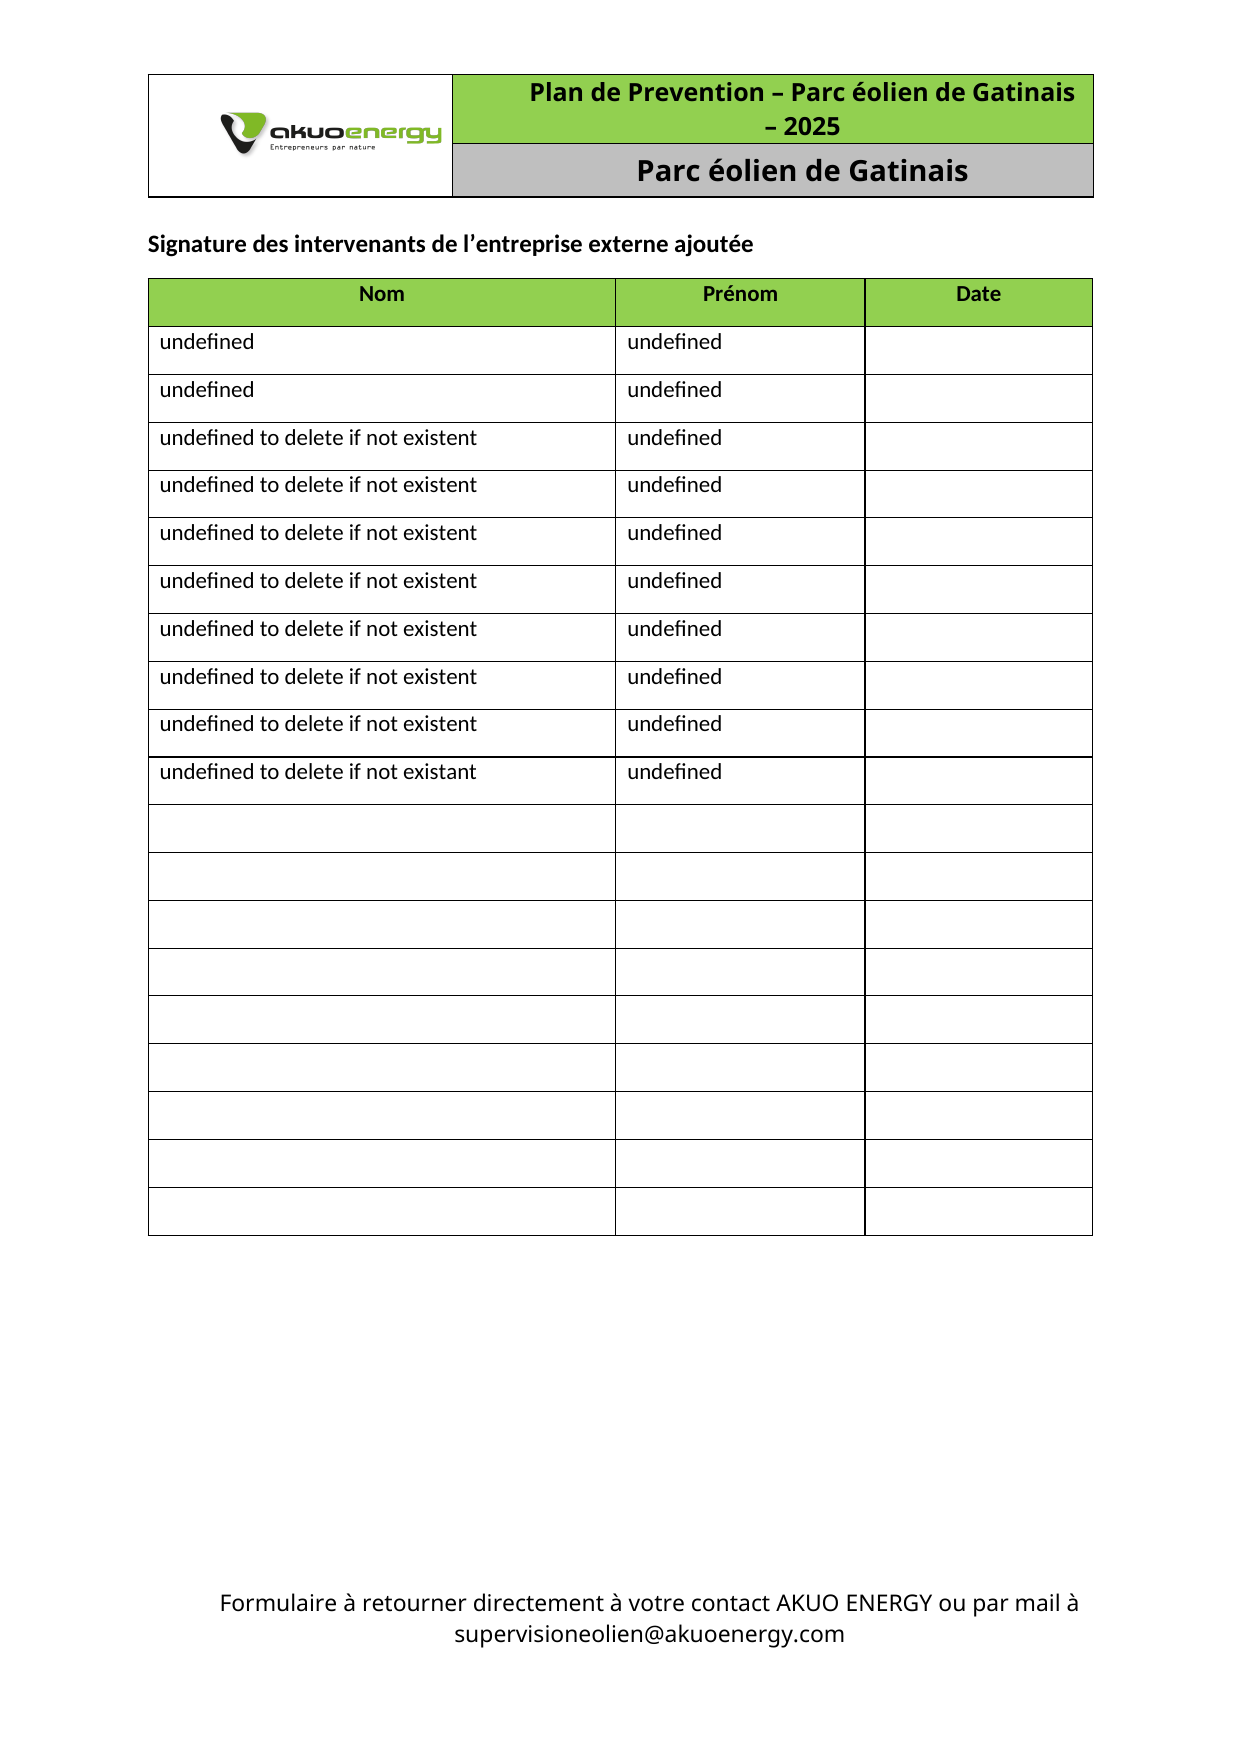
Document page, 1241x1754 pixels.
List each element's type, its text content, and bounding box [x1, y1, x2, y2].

table_cell [616, 949, 864, 995]
table_cell [866, 423, 1092, 469]
table_cell undefined [616, 423, 864, 469]
table_cell undefined to delete if not existent [149, 471, 615, 517]
table_cell undefined [616, 614, 864, 661]
table_cell undefined to delete if not existent [149, 423, 615, 469]
table_cell [149, 805, 615, 852]
table_header Date [866, 279, 1092, 326]
table_cell [866, 805, 1092, 852]
table_cell [866, 1092, 1092, 1139]
table_cell [866, 853, 1092, 900]
table_cell [866, 1188, 1092, 1234]
table_cell [149, 853, 615, 900]
table_cell [866, 1044, 1092, 1091]
table_cell [866, 614, 1092, 661]
table_cell [616, 805, 864, 852]
table_cell [616, 996, 864, 1043]
table_cell [149, 1140, 615, 1187]
table_cell undefined [616, 662, 864, 708]
text Signature des intervenants de l’entreprise externe ajoutée [148, 229, 1093, 259]
table_cell [149, 949, 615, 995]
table_cell [866, 327, 1092, 374]
table_cell [149, 1188, 615, 1234]
table_cell undefined [616, 327, 864, 374]
table_cell undefined to delete if not existent [149, 518, 615, 565]
table_cell [866, 758, 1092, 804]
table_cell [616, 1044, 864, 1091]
table_cell [866, 518, 1092, 565]
table_header Prénom [616, 279, 864, 326]
table_cell undefined [616, 471, 864, 517]
table_cell [149, 901, 615, 948]
table_cell [149, 996, 615, 1043]
table_cell undefined to delete if not existant [149, 758, 615, 804]
table_cell undefined [616, 566, 864, 613]
table_cell undefined to delete if not existent [149, 614, 615, 661]
table_cell [866, 996, 1092, 1043]
table_cell undefined [149, 375, 615, 422]
table_cell [866, 901, 1092, 948]
table_cell [866, 566, 1092, 613]
table_cell [149, 1092, 615, 1139]
table_cell [149, 1044, 615, 1091]
table_cell [866, 1140, 1092, 1187]
table_cell undefined to delete if not existent [149, 566, 615, 613]
table_cell undefined [616, 518, 864, 565]
table_cell [866, 662, 1092, 708]
table_cell [616, 1140, 864, 1187]
table_cell [616, 853, 864, 900]
table_cell [866, 471, 1092, 517]
table_cell undefined [149, 327, 615, 374]
table_cell undefined to delete if not existent [149, 662, 615, 708]
table_cell undefined [616, 758, 864, 804]
table_cell [866, 375, 1092, 422]
table_cell [616, 901, 864, 948]
table_cell [616, 1092, 864, 1139]
table_cell [616, 1188, 864, 1234]
table_cell [866, 710, 1092, 756]
table_cell undefined [616, 375, 864, 422]
table_cell undefined to delete if not existent [149, 710, 615, 756]
table_cell undefined [616, 710, 864, 756]
table_header Nom [149, 279, 615, 326]
picture [218, 110, 442, 161]
table_cell [866, 949, 1092, 995]
